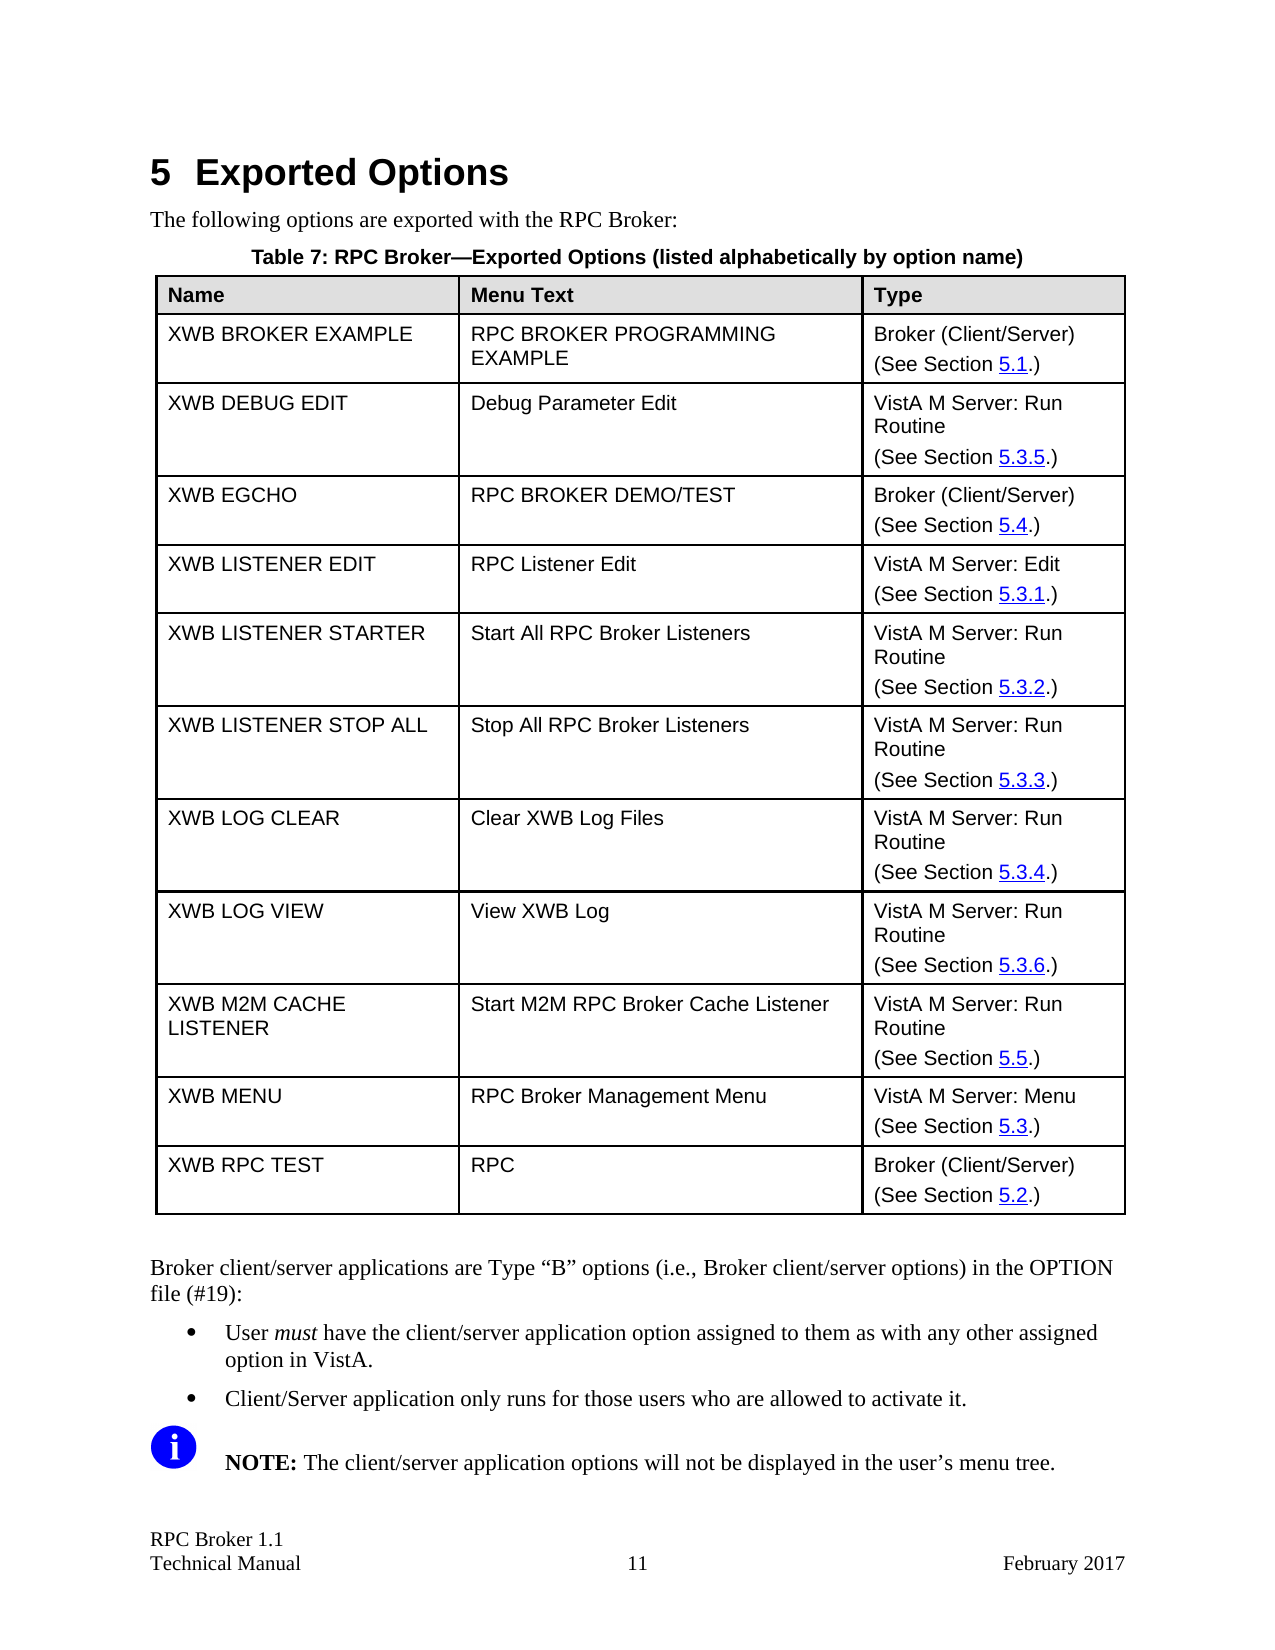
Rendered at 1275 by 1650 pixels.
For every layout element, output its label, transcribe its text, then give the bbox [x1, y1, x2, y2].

table_cell RPC [460, 1147, 861, 1213]
table_cell XWB MENU [158, 1078, 458, 1144]
table_cell VistA M Server: Run Routine (See Section 5.3.6.) [864, 893, 1124, 983]
table_cell Stop All RPC Broker Listeners [460, 707, 861, 798]
subtitle Exported Options [150, 150, 1125, 193]
table_cell Debug Parameter Edit [460, 384, 861, 475]
table_cell XWB RPC TEST [158, 1147, 458, 1213]
table_cell VistA M Server: Run Routine (See Section 5.3.2.) [864, 614, 1124, 705]
table_cell XWB DEBUG EDIT [158, 384, 458, 475]
table_cell XWB M2M CACHE LISTENER [158, 985, 458, 1076]
text Broker client/server applications are Type “B” options (i.e., Broker client/server options) in the OPTION file (#19): [150, 1254, 1125, 1307]
table_cell RPC Broker Management Menu [460, 1078, 861, 1144]
table_cell Broker (Client/Server) (See Section 5.1.) [864, 315, 1124, 382]
text Table 7: RPC Broker—Exported Options (listed alphabetically by option name) [150, 244, 1125, 268]
table_cell VistA M Server: Run Routine (See Section 5.3.4.) [864, 800, 1124, 890]
picture [150, 1423, 197, 1471]
table_header Type [864, 277, 1124, 313]
list Client/Server application only runs for those users who are allowed to activate it. [187, 1384, 1125, 1411]
table_cell Broker (Client/Server) (See Section 5.2.) [864, 1147, 1124, 1213]
table_cell XWB LISTENER EDIT [158, 546, 458, 612]
table_cell XWB LISTENER STOP ALL [158, 707, 458, 798]
table_cell View XWB Log [460, 893, 861, 983]
table_cell VistA M Server: Menu (See Section 5.3.) [864, 1078, 1124, 1144]
table_header Menu Text [460, 277, 861, 313]
table_cell VistA M Server: Run Routine (See Section 5.3.3.) [864, 707, 1124, 798]
table_cell RPC BROKER DEMO/TEST [460, 477, 861, 543]
table_cell XWB LOG VIEW [158, 893, 458, 983]
table_header Name [158, 277, 458, 313]
table_cell VistA M Server: Run Routine (See Section 5.5.) [864, 985, 1124, 1076]
table_cell Start M2M RPC Broker Cache Listener [460, 985, 861, 1076]
list User must have the client/server application option assigned to them as with any other assigned option in VistA. [187, 1319, 1125, 1372]
text NOTE: The client/server application options will not be displayed in the user’s menu tree. [150, 1423, 1125, 1475]
table_cell RPC Listener Edit [460, 546, 861, 612]
table_cell XWB LOG CLEAR [158, 800, 458, 890]
table_cell VistA M Server: Edit (See Section 5.3.1.) [864, 546, 1124, 612]
text The following options are exported with the RPC Broker: [150, 206, 1125, 232]
table_cell Broker (Client/Server) (See Section 5.4.) [864, 477, 1124, 543]
table_cell XWB BROKER EXAMPLE [158, 315, 458, 382]
table_cell RPC BROKER PROGRAMMING EXAMPLE [460, 315, 861, 382]
table_cell Start All RPC Broker Listeners [460, 614, 861, 705]
table_cell XWB LISTENER STARTER [158, 614, 458, 705]
table_cell VistA M Server: Run Routine (See Section 5.3.5.) [864, 384, 1124, 475]
table_cell Clear XWB Log Files [460, 800, 861, 890]
table_cell XWB EGCHO [158, 477, 458, 543]
